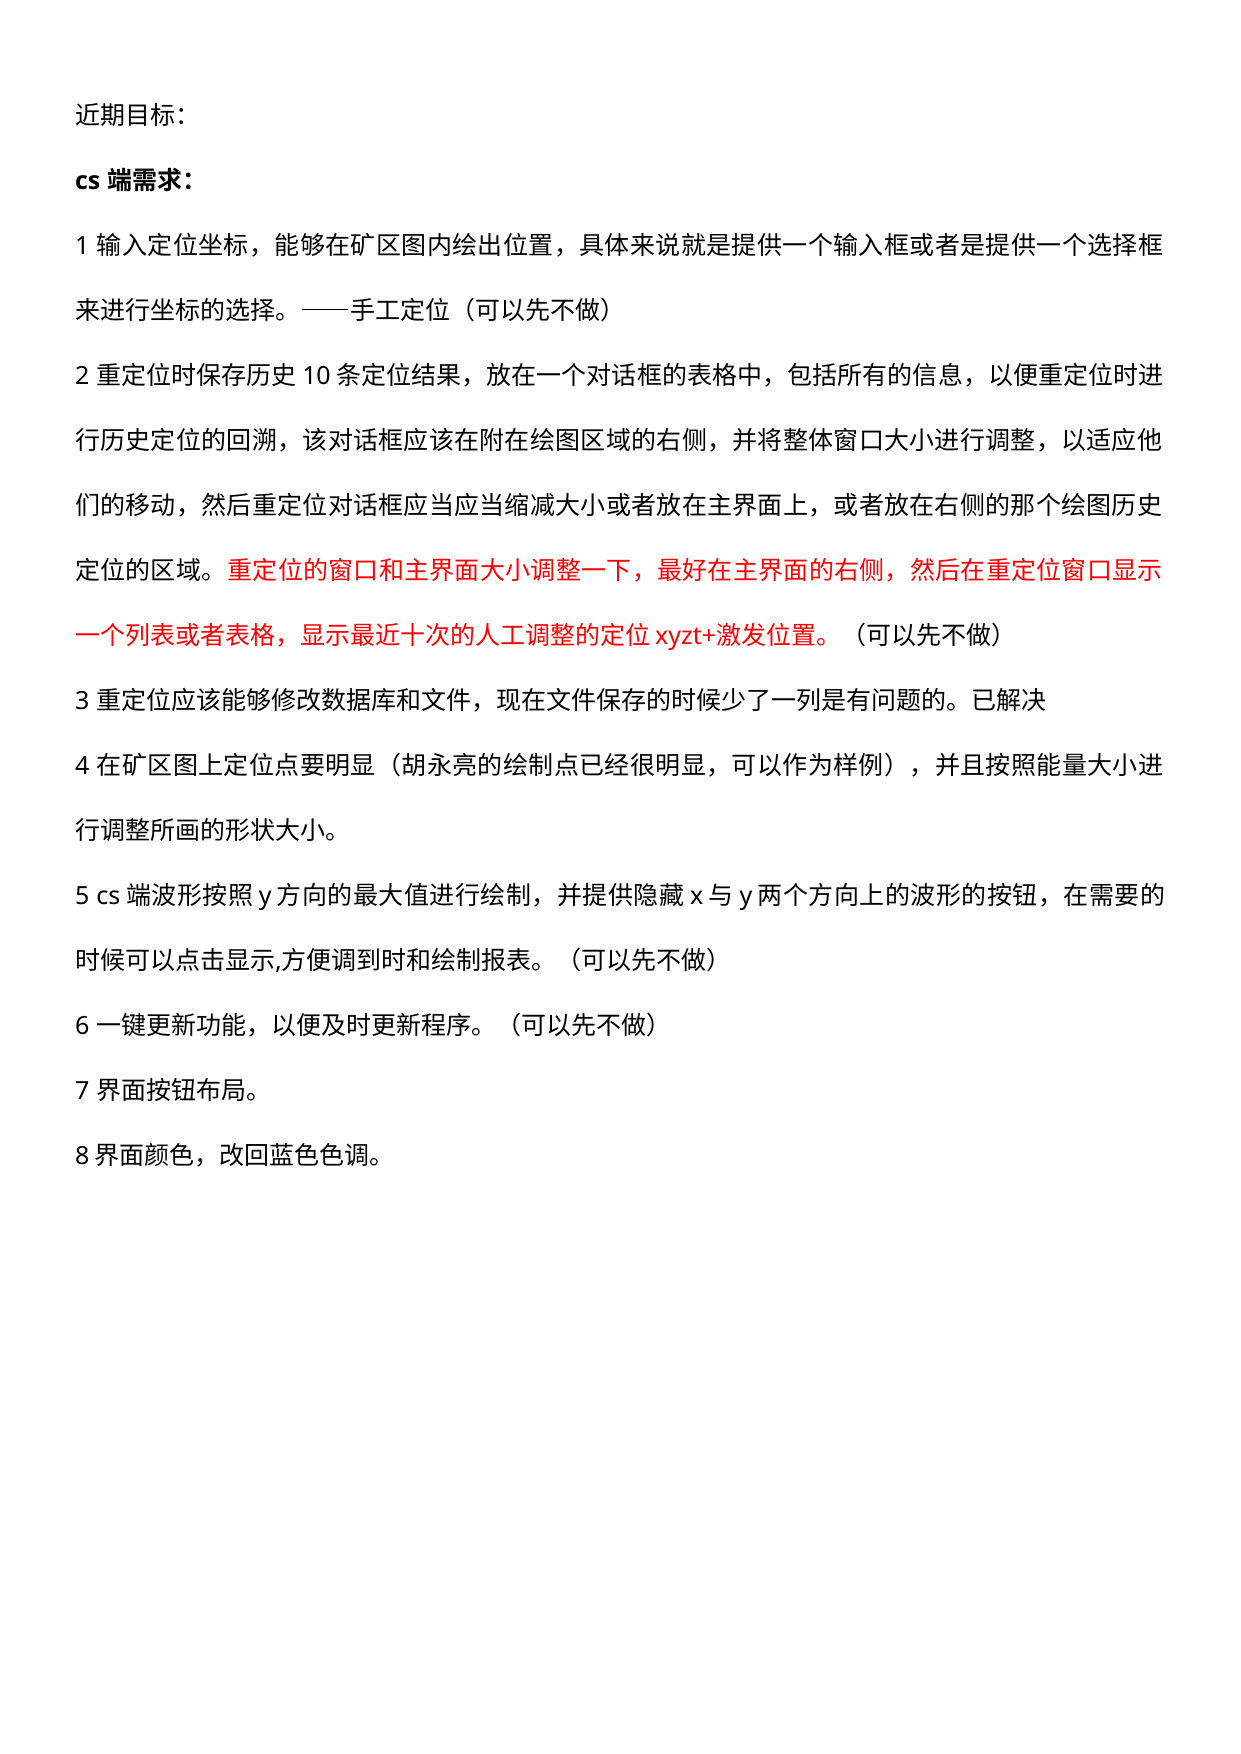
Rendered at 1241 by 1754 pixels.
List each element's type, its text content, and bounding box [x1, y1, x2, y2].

text 近期目标： [75, 81, 1165, 146]
text cs 端需求： [75, 146, 1165, 211]
text 7 界面按钮布局。 [75, 1056, 1165, 1121]
text 8界面颜色，改回蓝色色调。 [75, 1121, 1165, 1186]
text 6 一键更新功能，以便及时更新程序。（可以先不做） [75, 991, 1165, 1056]
text 2 重定位时保存历史10条定位结果，放在一个对话框的表格中，包括所有的信息，以便重定位时进行历史定位的回溯，该对话框应该在附在绘图区域的右侧，并将整体窗口大小进行调整，以适应他们的移动，然后重定位对话框应当应当缩减大小或者放在主界面上，或者放在右侧的那个绘图历史定位的区域。重定位的窗口和主界面大小调整一下，最好在主界面的右侧，然后在重定位窗口显示一个列表或者表格，显示最近十次的人工调整的定位xyzt+激发位置。（可以先不做） [75, 341, 1165, 666]
text 3 重定位应该能够修改数据库和文件，现在文件保存的时候少了一列是有问题的。已解决 [75, 666, 1165, 731]
text 4 在矿区图上定位点要明显（胡永亮的绘制点已经很明显，可以作为样例），并且按照能量大小进行调整所画的形状大小。 [75, 731, 1165, 861]
text 5 cs端波形按照y方向的最大值进行绘制，并提供隐藏x与y两个方向上的波形的按钮，在需要的时候可以点击显示,方便调到时和绘制报表。（可以先不做） [75, 861, 1165, 991]
text 1 输入定位坐标，能够在矿区图内绘出位置，具体来说就是提供一个输入框或者是提供一个选择框来进行坐标的选择。——手工定位（可以先不做） [75, 211, 1165, 341]
